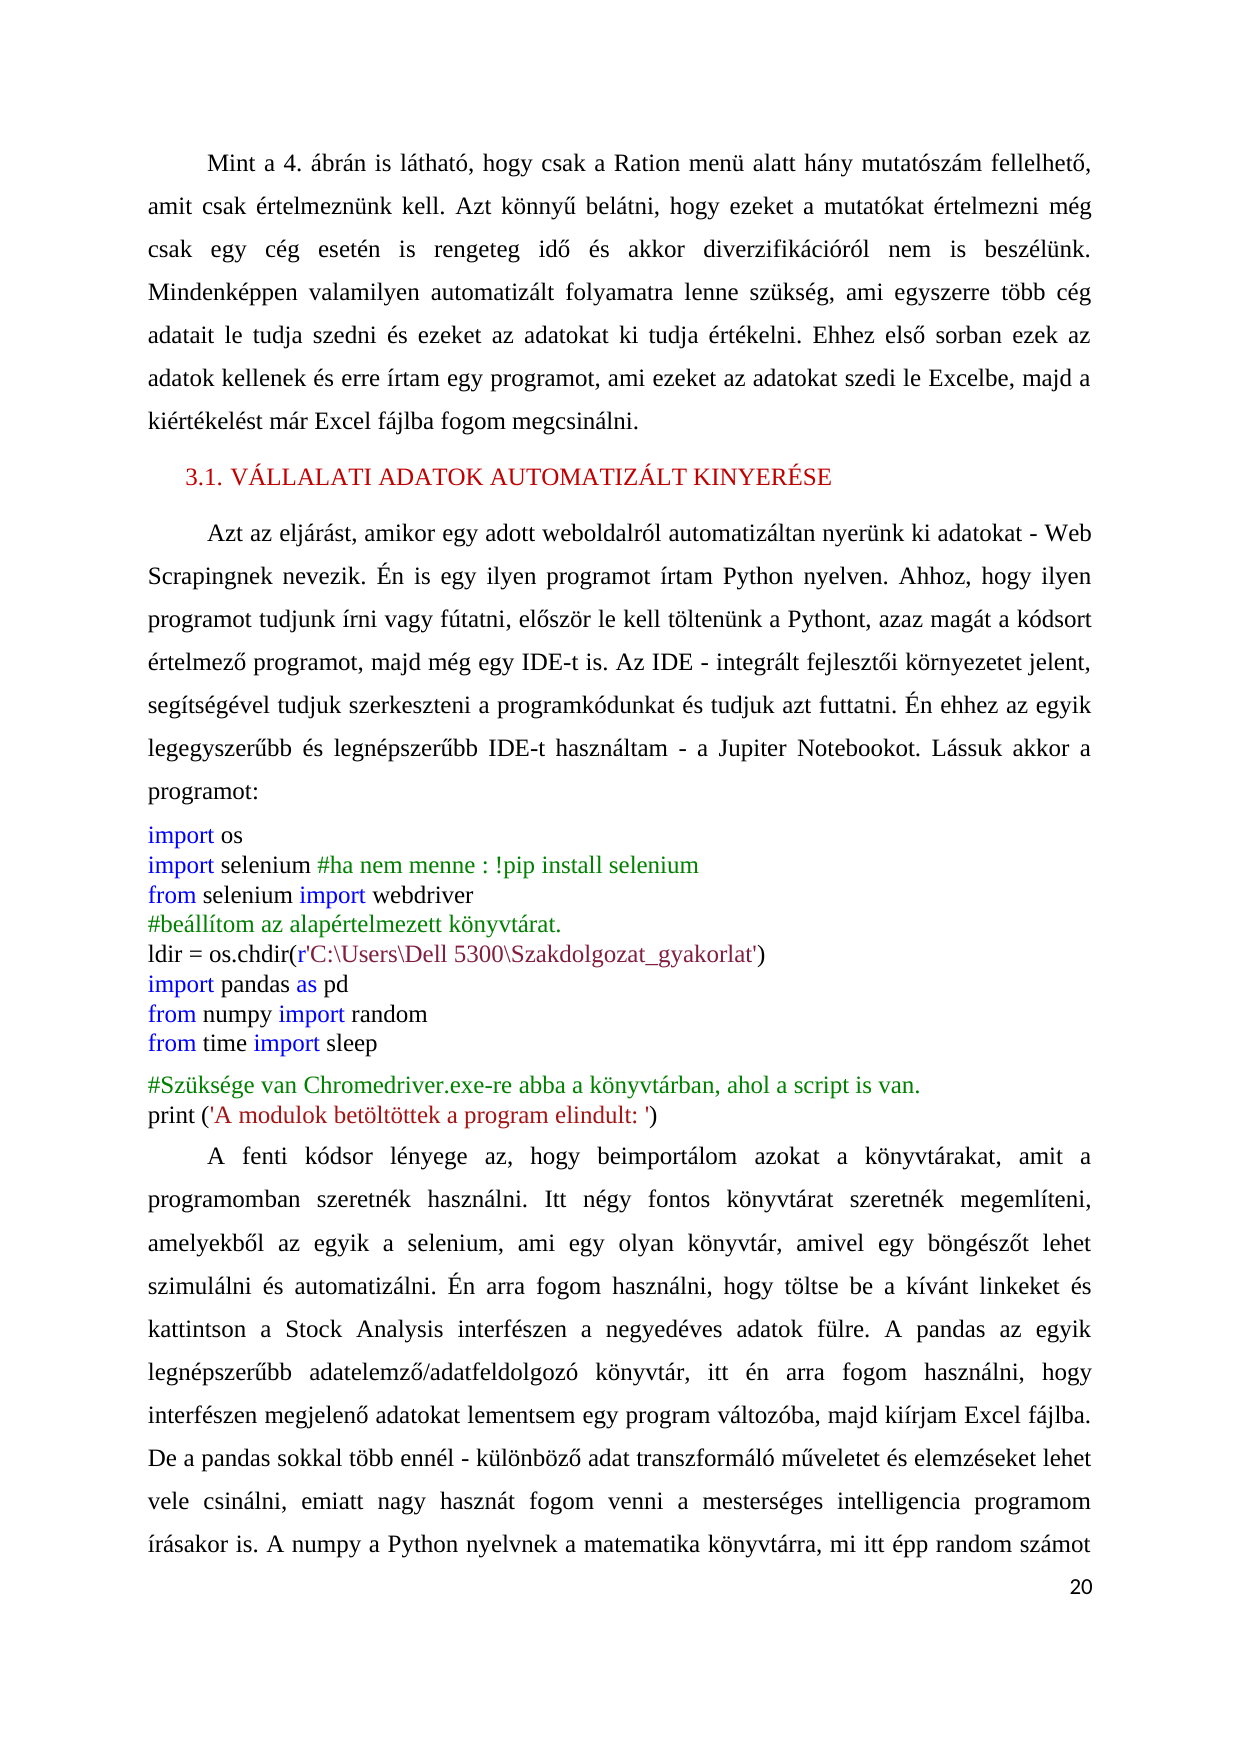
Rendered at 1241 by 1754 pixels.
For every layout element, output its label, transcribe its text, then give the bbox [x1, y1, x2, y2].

text #Szüksége van Chromedriver.exe-re abba a könyvtárban, ahol a script is van. [148, 1069, 1092, 1099]
text import pandas as pd [148, 968, 1092, 998]
text Azt az eljárást, amikor egy adott weboldalról automatizáltan nyerünk ki adatokat - Web Scrapingnek nevezik. Én is egy ilyen programot írtam Python nyelven. Ahhoz, hogy ilyen programot tudjunk írni vagy fútatni, először le kell töltenünk a Pythont, azaz magát a kódsort értelmező programot, majd még egy IDE-t is. Az IDE - integrált fejlesztői környezetet jelent, segítségével tudjuk szerkeszteni a programkódunkat és tudjuk azt futtatni. Én ehhez az egyik legegyszerűbb és legnépszerűbb IDE-t használtam - a Jupiter Notebookot. Lássuk akkor a programot: [148, 518, 1092, 805]
text #beállítom az alapértelmezett könyvtárat. [148, 909, 1092, 938]
text import selenium #ha nem menne : !pip install selenium [148, 849, 1092, 879]
text from time import sleep [148, 1027, 1092, 1057]
text from selenium import webdriver [148, 879, 1092, 909]
text print ('A modulok betöltöttek a program elindult: ') [148, 1099, 1092, 1129]
text from numpy import random [148, 998, 1092, 1027]
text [148, 1141, 1092, 1558]
text Mint a 4. ábrán is látható, hogy csak a Ration menü alatt hány mutatószám fellelhető, amit csak értelmeznünk kell. Azt könnyű belátni, hogy ezeket a mutatókat értelmezni még csak egy cég esetén is rengeteg idő és akkor diverzifikációról nem is beszélünk. Mindenképpen valamilyen automatizált folyamatra lenne szükség, ami egyszerre több cég adatait le tudja szedni és ezeket az adatokat ki tudja értékelni. Ehhez első sorban ezek az adatok kellenek és erre írtam egy programot, ami ezeket az adatokat szedi le Excelbe, majd a kiértékelést már Excel fájlba fogom megcsinálni. [148, 148, 1092, 435]
subtitle Vállalati adatok automatizált kinyerése [185, 462, 1092, 491]
text import os [148, 819, 1092, 849]
text ldir = os.chdir(r'C:\Users\Dell 5300\Szakdolgozat_gyakorlat') [148, 938, 1092, 968]
